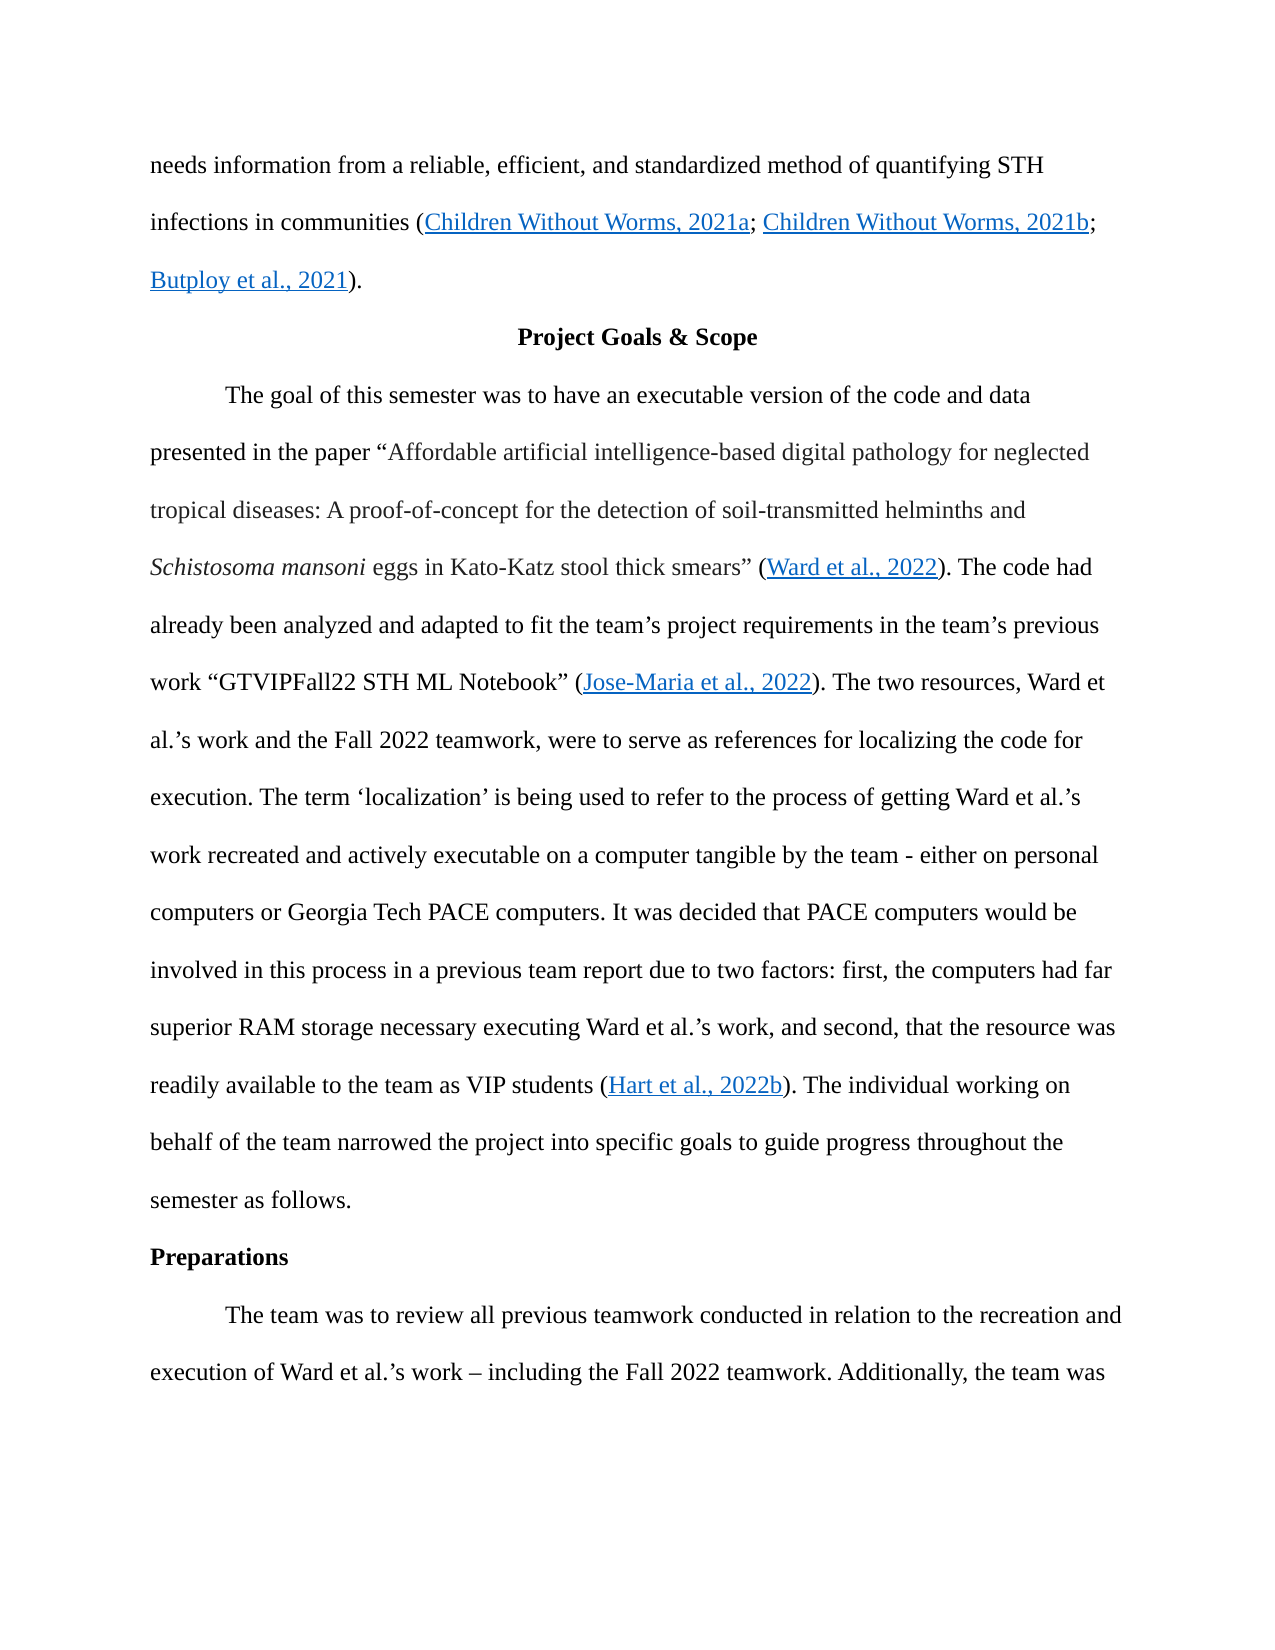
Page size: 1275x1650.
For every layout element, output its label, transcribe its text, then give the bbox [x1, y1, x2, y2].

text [150, 150, 1125, 294]
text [150, 1300, 1125, 1386]
text Preparations [150, 1242, 1125, 1271]
text The goal of this semester was to have an executable version of the code and data presented in the paper “Affordable artificial intelligence-based digital pathology for neglected tropical diseases: A proof-of-concept for the detection of soil-transmitted helminths and Schistosoma mansoni eggs in Kato-Katz stool thick smears” (Ward et al., 2022). The code had already been analyzed and adapted to fit the team’s project requirements in the team’s previous work “GTVIPFall22 STH ML Notebook” (Jose-Maria et al., 2022). The two resources, Ward et al.’s work and the Fall 2022 teamwork, were to serve as references for localizing the code for execution. The term ‘localization’ is being used to refer to the process of getting Ward et al.’s work recreated and actively executable on a computer tangible by the team - either on personal computers or Georgia Tech PACE computers. It was decided that PACE computers would be involved in this process in a previous team report due to two factors: first, the computers had far superior RAM storage necessary executing Ward et al.’s work, and second, that the resource was readily available to the team as VIP students (Hart et al., 2022b). The individual working on behalf of the team narrowed the project into specific goals to guide progress throughout the semester as follows. [150, 380, 1125, 1214]
text Project Goals & Scope [150, 322, 1125, 351]
